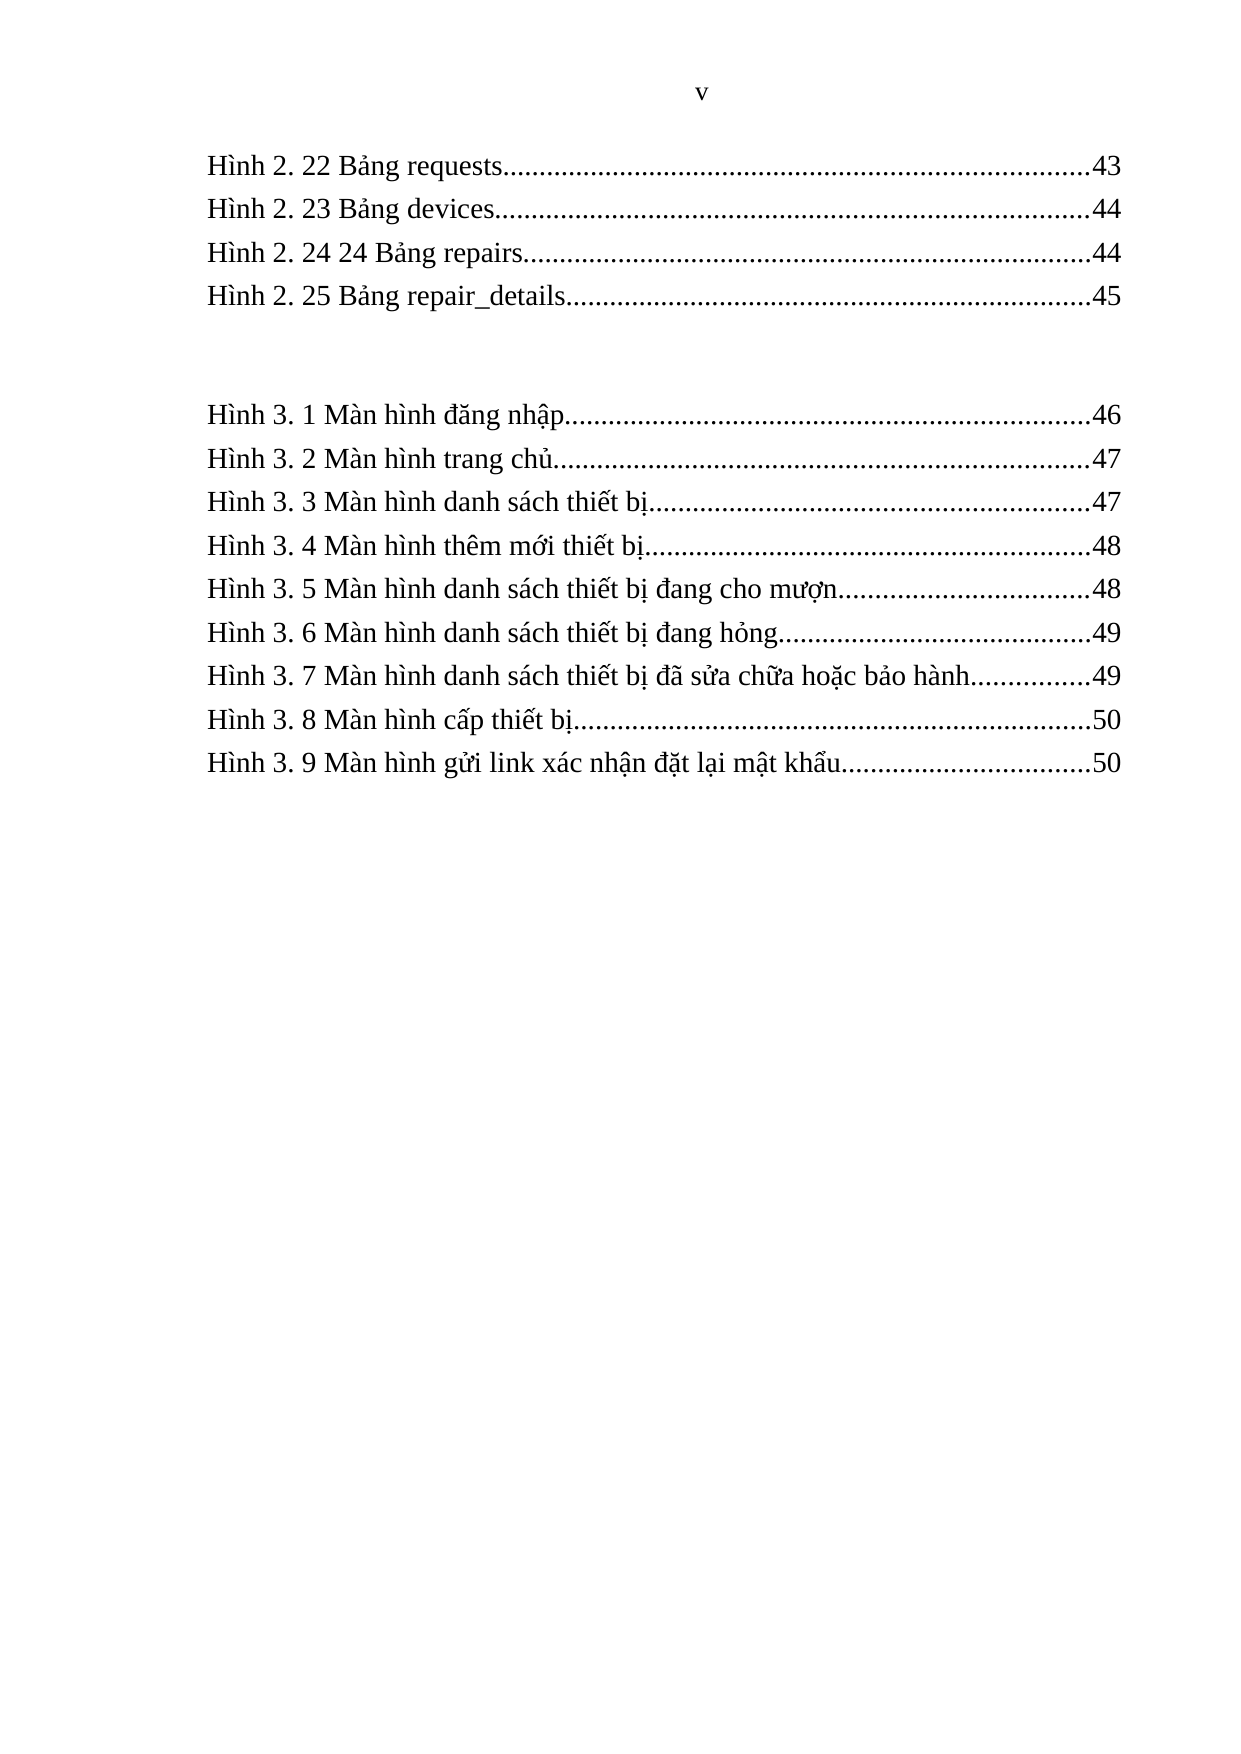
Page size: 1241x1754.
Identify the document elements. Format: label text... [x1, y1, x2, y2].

text Hình 3. 9 Màn hình gửi link xác nhận đặt lại mật khẩu 50 [207, 746, 1122, 779]
text Hình 3. 4 Màn hình thêm mới thiết bị 48 [207, 528, 1122, 561]
text Hình 3. 2 Màn hình trang chủ 47 [207, 441, 1122, 474]
text Hình 3. 7 Màn hình danh sách thiết bị đã sửa chữa hoặc bảo hành 49 [207, 658, 1122, 692]
text Hình 2. 24 24 Bảng repairs 44 [207, 235, 1122, 268]
text Hình 3. 3 Màn hình danh sách thiết bị 47 [207, 484, 1122, 518]
text Hình 3. 8 Màn hình cấp thiết bị 50 [207, 702, 1122, 736]
text Hình 2. 23 Bảng devices 44 [207, 191, 1122, 225]
text Hình 3. 5 Màn hình danh sách thiết bị đang cho mượn 48 [207, 571, 1122, 605]
text Hình 2. 25 Bảng repair_details 45 [207, 278, 1122, 312]
text Hình 3. 1 Màn hình đăng nhập 46 [207, 397, 1122, 431]
text Hình 3. 6 Màn hình danh sách thiết bị đang hỏng 49 [207, 615, 1122, 648]
text Hình 2. 22 Bảng requests 43 [207, 148, 1122, 181]
